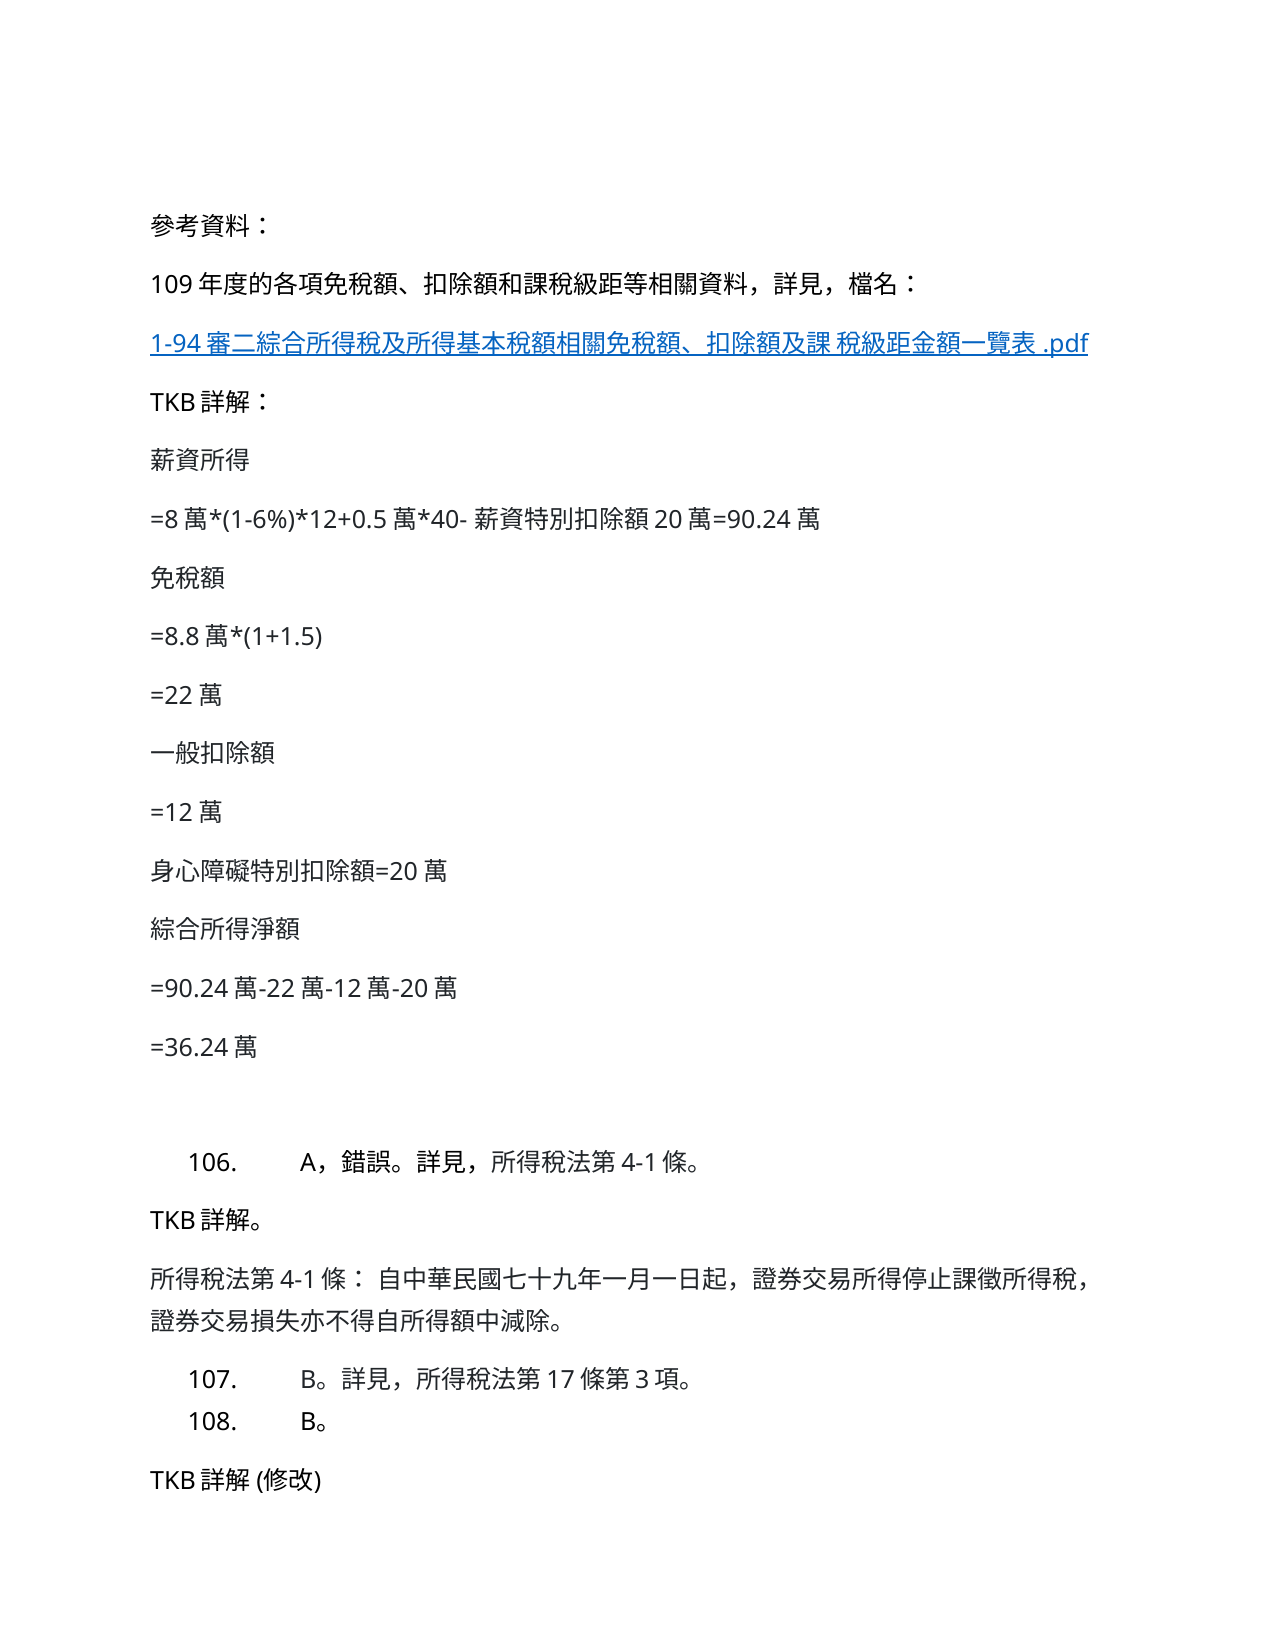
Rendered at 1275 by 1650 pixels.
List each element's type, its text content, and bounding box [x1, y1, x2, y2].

text 免稅額 [150, 558, 1125, 594]
text 參考資料： [150, 206, 1125, 242]
text TKB詳解 (修改) [150, 1461, 1125, 1497]
text 薪資所得 [150, 441, 1125, 477]
list A，錯誤。詳見，所得稅法第4-1條。 [187, 1142, 1125, 1178]
text 身心障礙特別扣除額=20萬 [150, 851, 1125, 887]
text 所得稅法第4-1條： 自中華民國七十九年一月一日起，證券交易所得停止課徵所得稅，證券交易損失亦不得自所得額中減除。 [150, 1259, 1125, 1337]
text =8.8萬*(1+1.5) [150, 617, 1125, 653]
text =36.24萬 [150, 1027, 1125, 1063]
text =22萬 [150, 675, 1125, 712]
text =8萬*(1-6%)*12+0.5萬*40- 薪資特別扣除額20萬=90.24萬 [150, 499, 1125, 536]
text =12萬 [150, 793, 1125, 829]
text 1-94審二綜合所得稅及所得基本稅額相關免稅額、扣除額及課 稅級距金額一覽表 .pdf [150, 323, 1125, 360]
text TKB詳解： [150, 382, 1125, 418]
text 綜合所得淨額 [150, 910, 1125, 946]
text 109年度的各項免稅額、扣除額和課稅級距等相關資料，詳見，檔名： [150, 265, 1125, 301]
text TKB詳解。 [150, 1201, 1125, 1237]
text =90.24萬-22萬-12萬-20萬 [150, 968, 1125, 1005]
list B。詳見，所得稅法第17條第3項。 [187, 1360, 1125, 1396]
text 一般扣除額 [150, 734, 1125, 770]
list B。 [187, 1402, 1125, 1438]
